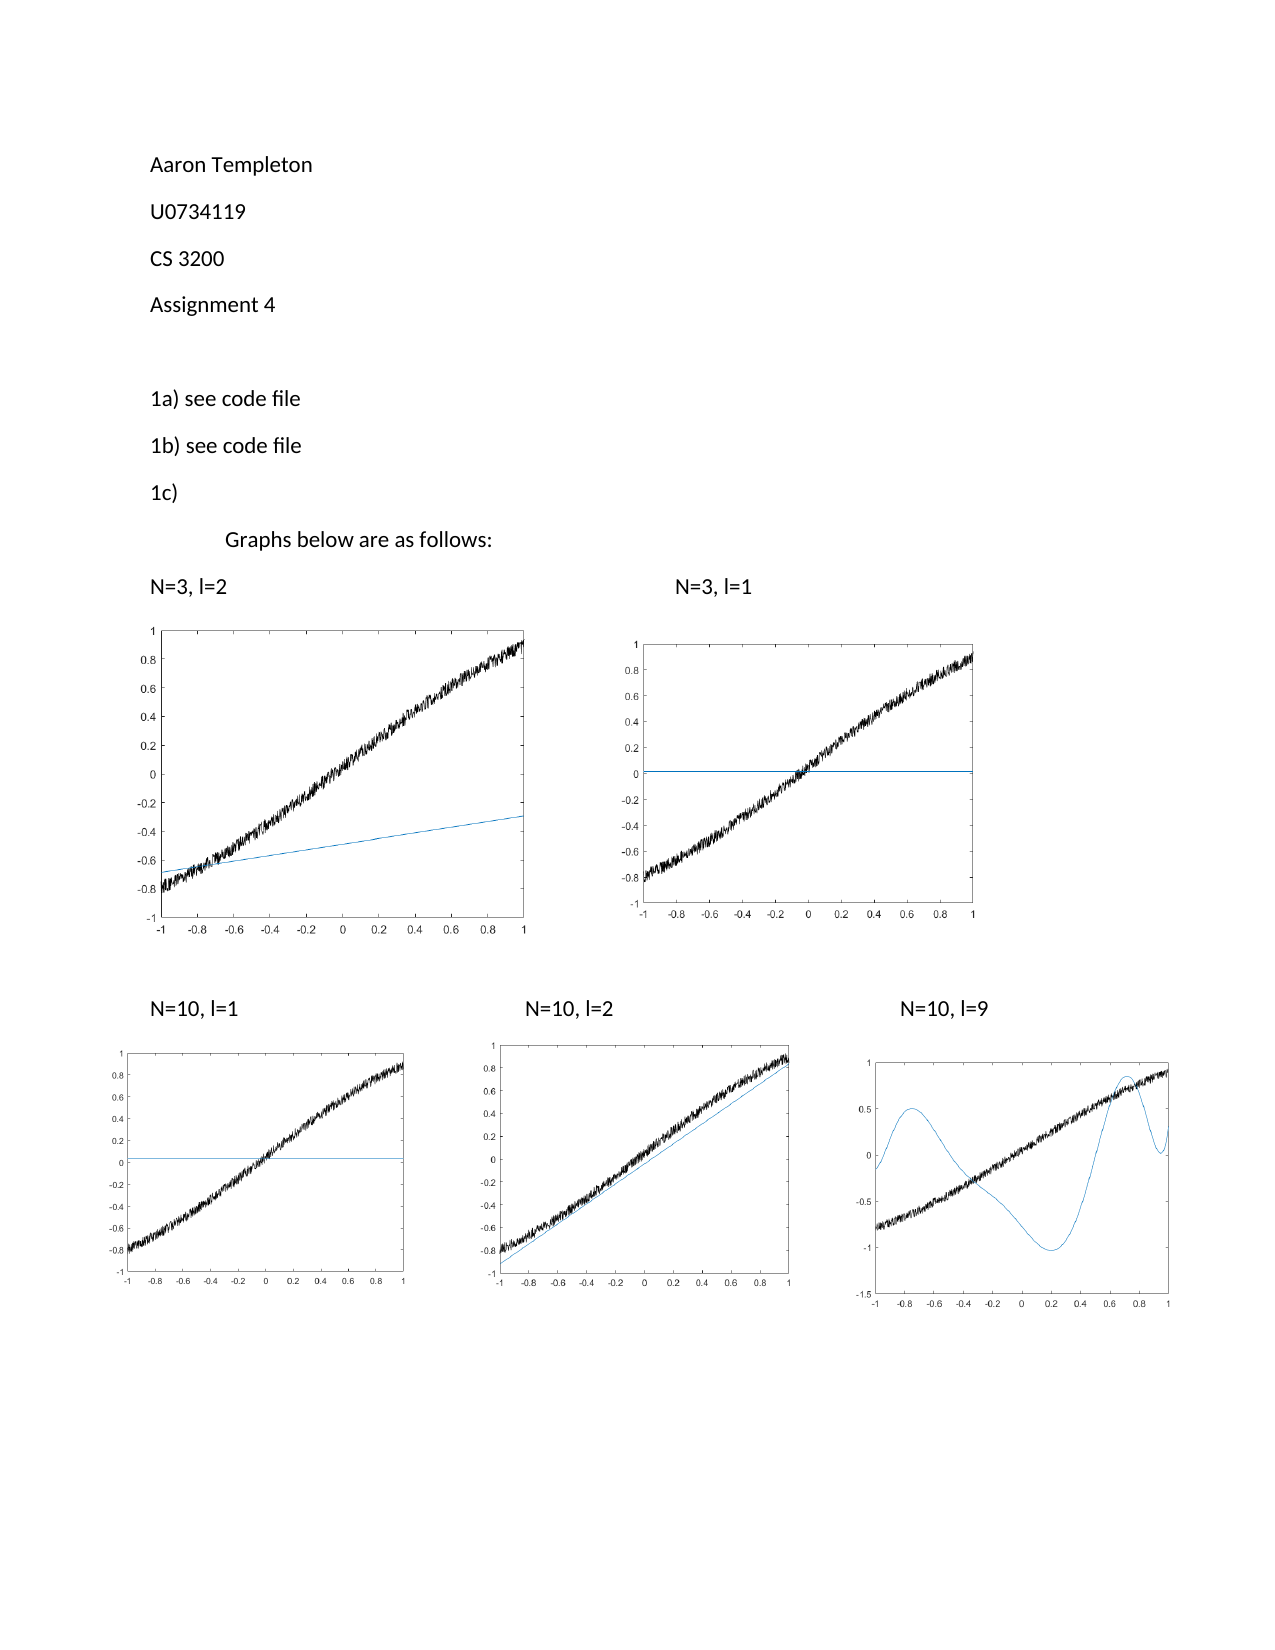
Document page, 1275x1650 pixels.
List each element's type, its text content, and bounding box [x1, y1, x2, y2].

text 1c) [150, 478, 1125, 506]
picture [451, 1025, 824, 1304]
picture [826, 1041, 1204, 1325]
picture [81, 1034, 437, 1301]
text Graphs below are as follows: [150, 525, 1125, 553]
text 1b) see code file [150, 431, 1125, 459]
text CS 3200 [150, 244, 1125, 272]
text Aaron Templeton [150, 150, 1125, 178]
text U0734119 [150, 197, 1125, 225]
text 1a) see code file [150, 384, 1125, 412]
text N=10, l=1 N=10, l=2 N=10, l=9 [150, 994, 1125, 1022]
picture [588, 620, 1013, 938]
picture [100, 604, 568, 956]
text Assignment 4 [150, 291, 1125, 319]
text N=3, l=2 N=3, l=1 [150, 572, 1125, 600]
